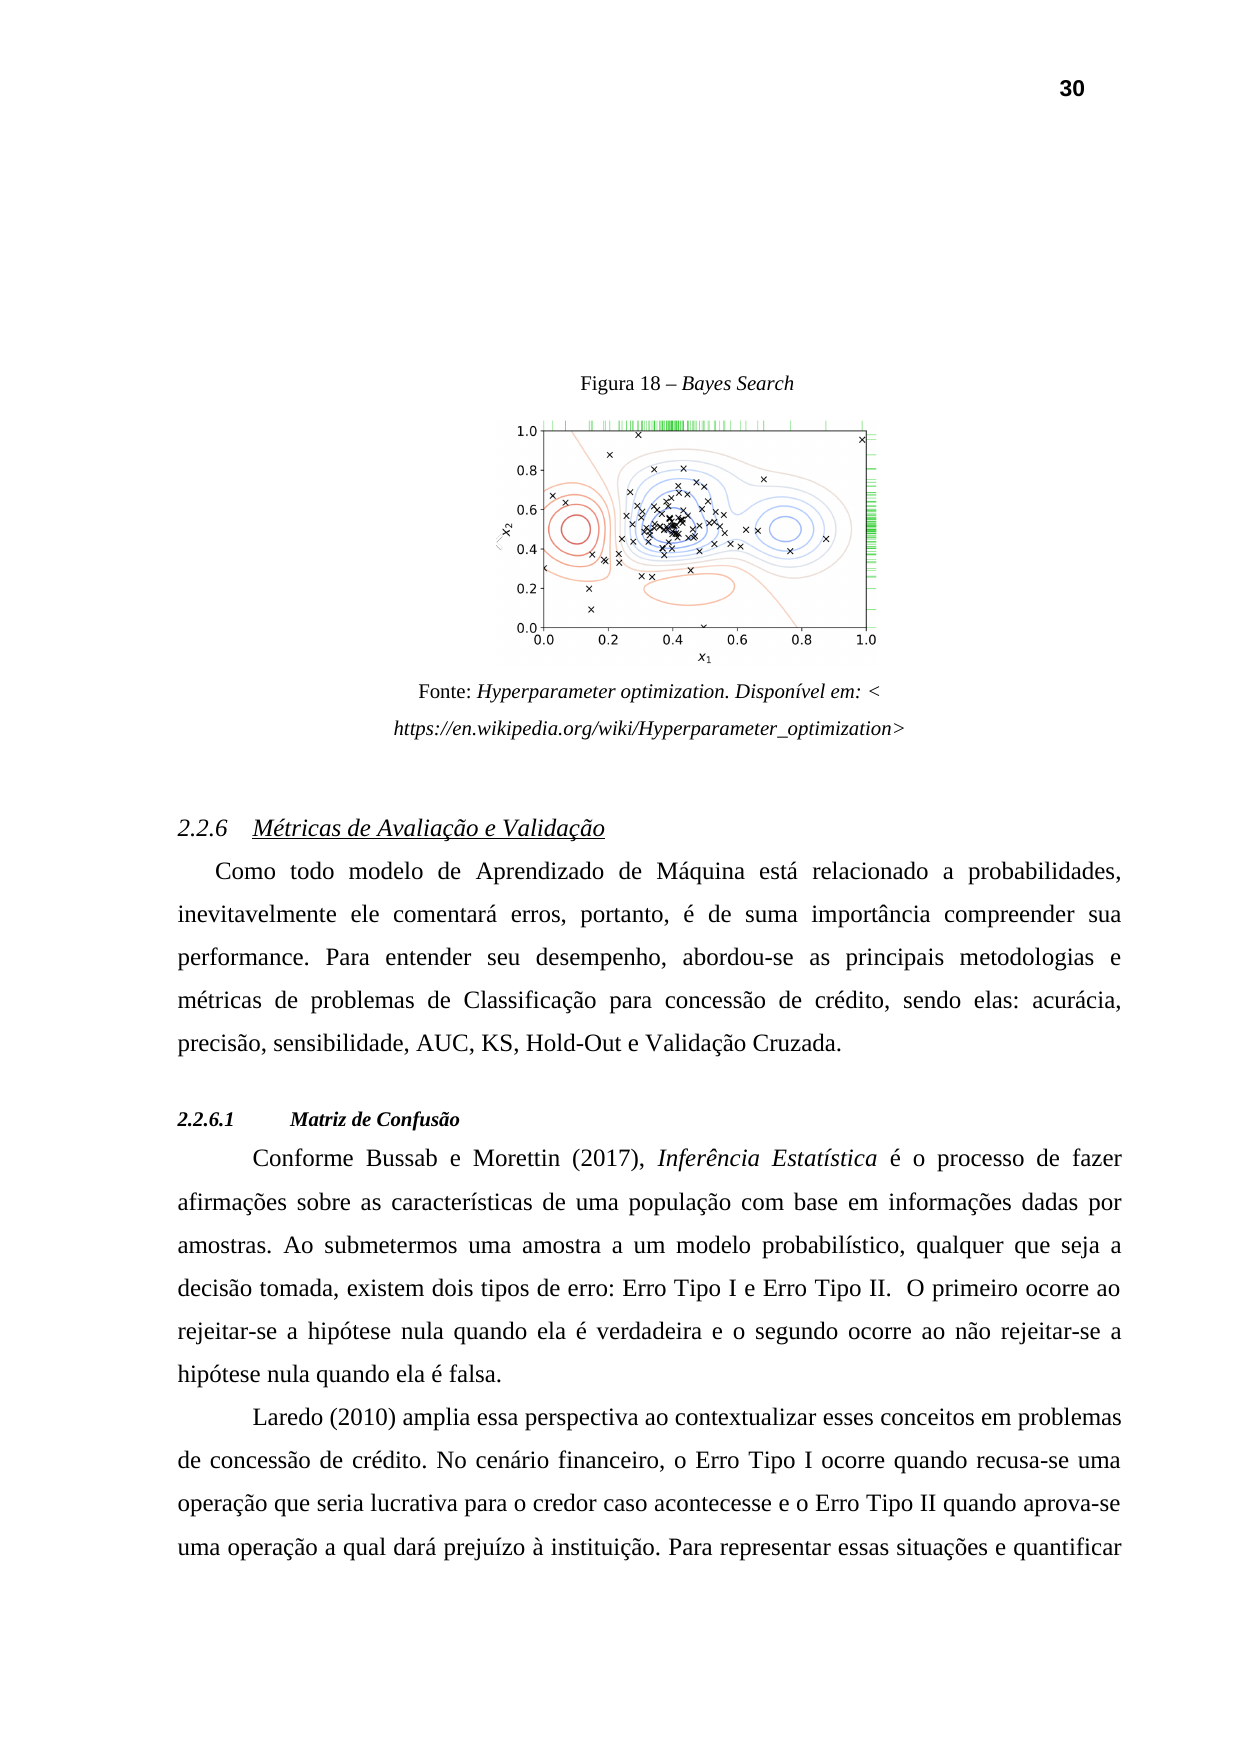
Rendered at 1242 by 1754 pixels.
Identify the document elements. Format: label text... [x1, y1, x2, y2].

list Matriz de Confusão [177, 1107, 1122, 1131]
list Métricas de Avaliação e Validação [177, 813, 1122, 841]
text Conforme Bussab e Morettin (2017), Inferência Estatística é o processo de fazer afirmações sobre as características de uma população com base em informações dadas por amostras. Ao submetermos uma amostra a um modelo probabilístico, qualquer que seja a decisão tomada, existem dois tipos de erro: Erro Tipo I e Erro Tipo II. O primeiro ocorre ao rejeitar-se a hipótese nula quando ela é verdadeira e o segundo ocorre ao não rejeitar-se a hipótese nula quando ela é falsa. [177, 1143, 1122, 1388]
picture [496, 420, 879, 666]
text Como todo modelo de Aprendizado de Máquina está relacionado a probabilidades, inevitavelmente ele comentará erros, portanto, é de suma importância compreender sua performance. Para entender seu desempenho, abordou-se as principais metodologias e métricas de problemas de Classificação para concessão de crédito, sendo elas: acurácia, precisão, sensibilidade, AUC, KS, Hold-Out e Validação Cruzada. [177, 856, 1122, 1057]
text Fonte: Hyperparameter optimization. Disponível em: < https://en.wikipedia.org/wiki/Hyperparameter_optimization> [177, 679, 1122, 739]
text Figura 18 – Bayes Search [177, 371, 1122, 395]
